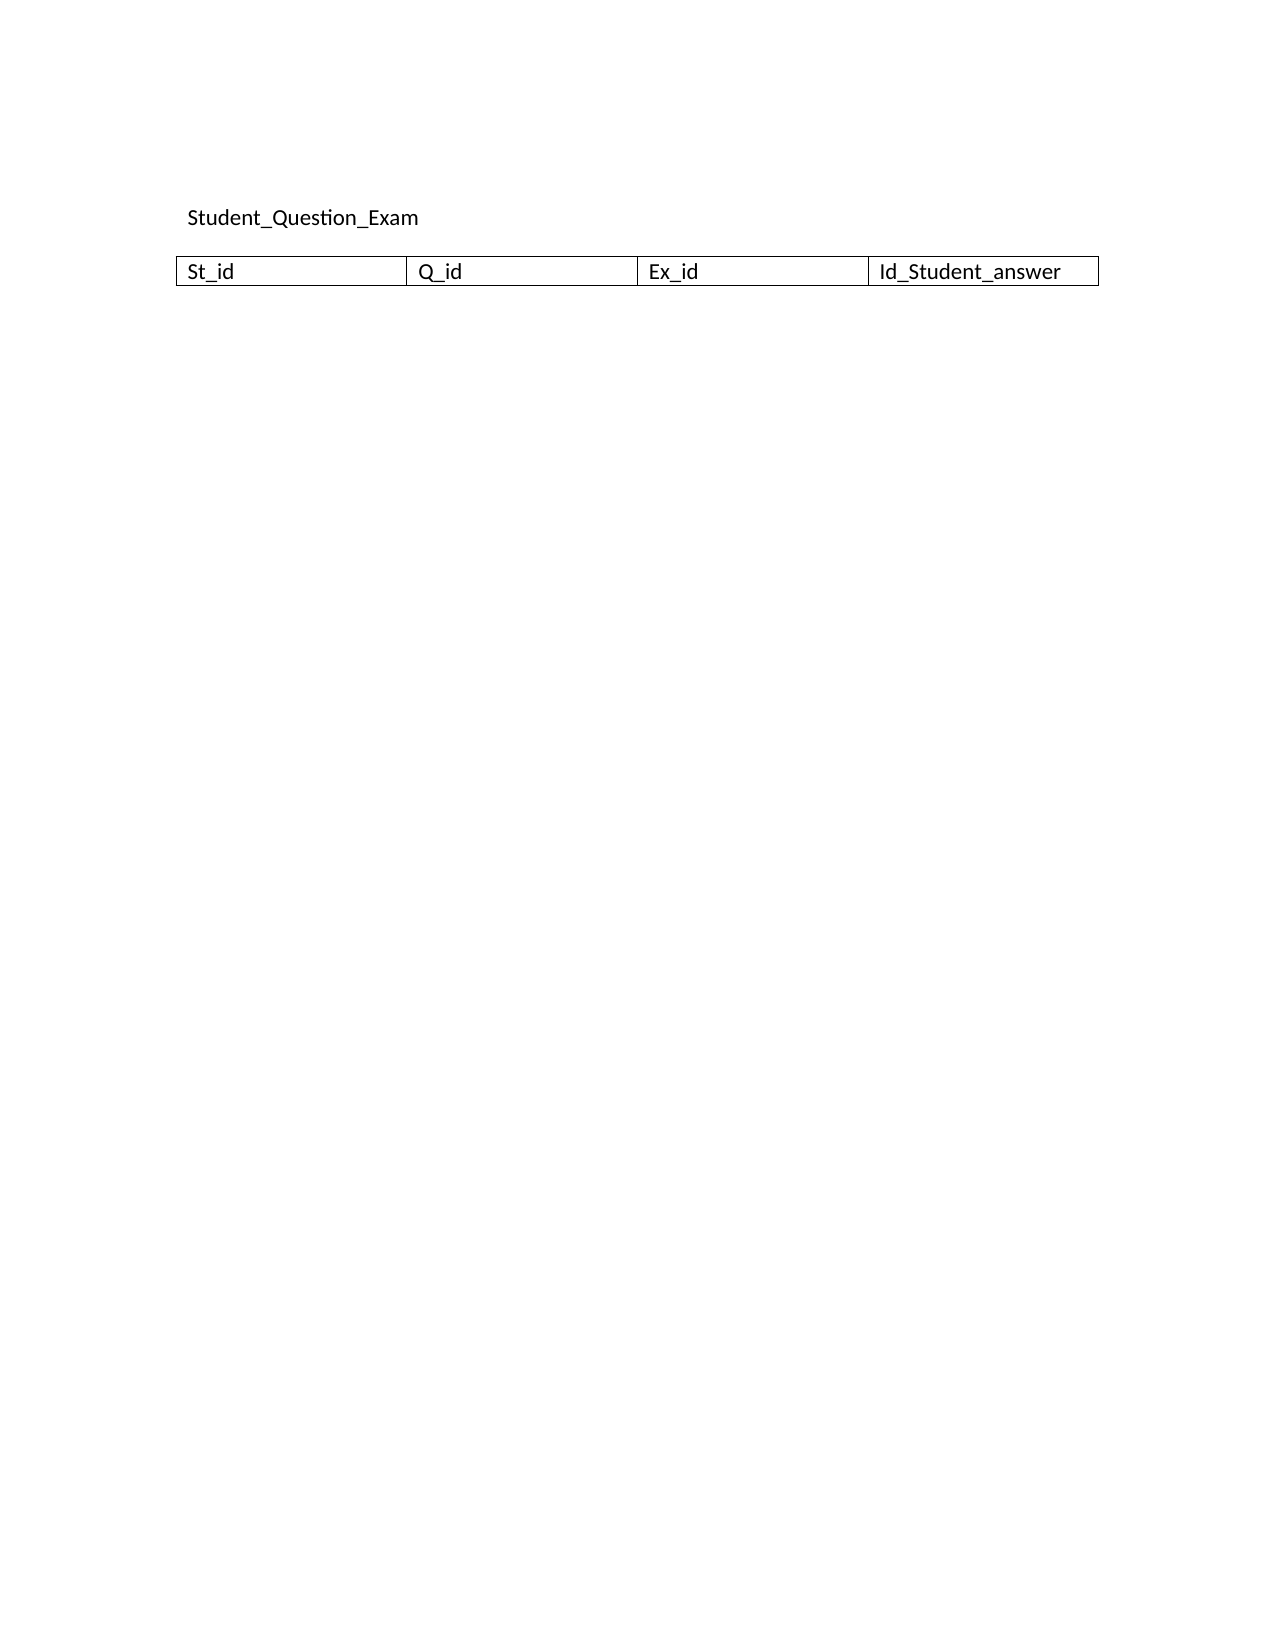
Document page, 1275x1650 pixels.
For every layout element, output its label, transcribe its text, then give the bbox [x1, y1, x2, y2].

table_header Id_Student_answer [869, 257, 1098, 285]
table_header Q_id [407, 257, 637, 285]
table_header Ex_id [638, 257, 868, 285]
table_header St_id [177, 257, 406, 285]
text Student_Question_Exam [187, 203, 1087, 231]
